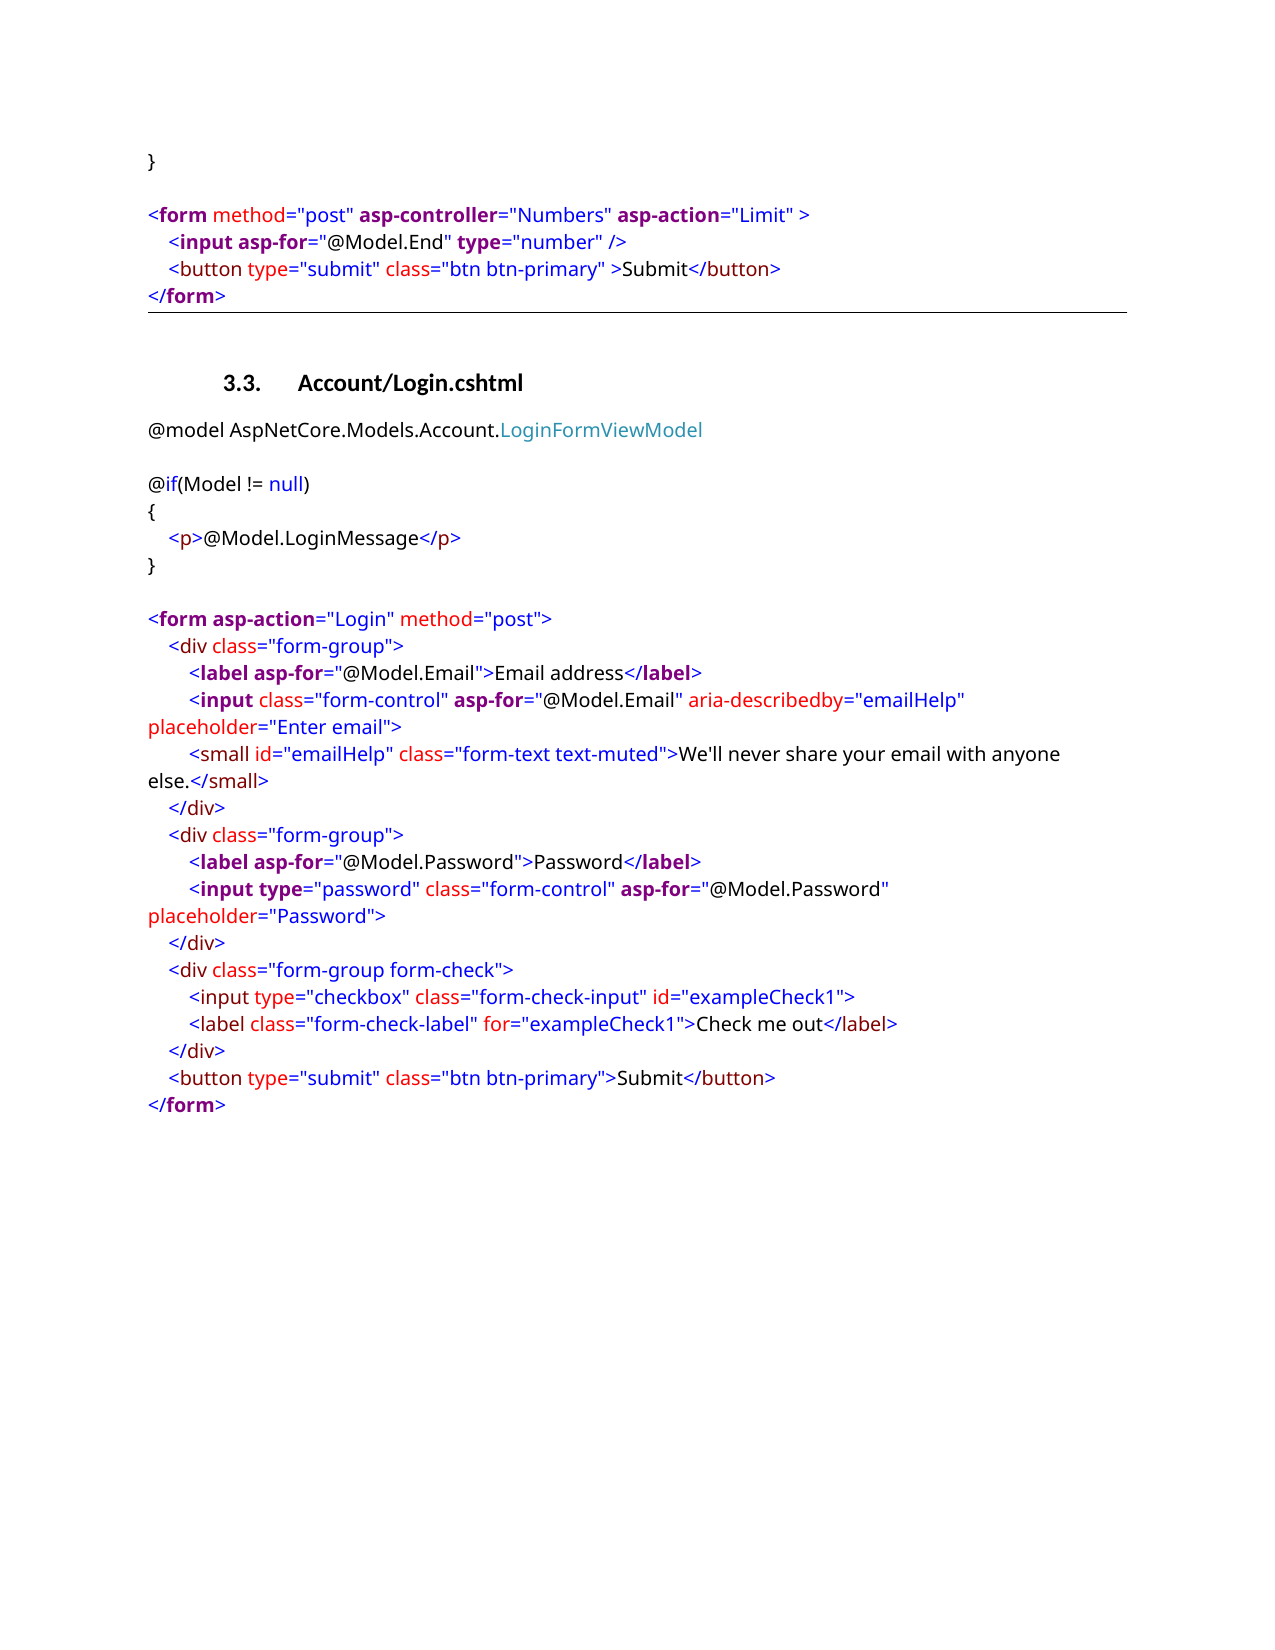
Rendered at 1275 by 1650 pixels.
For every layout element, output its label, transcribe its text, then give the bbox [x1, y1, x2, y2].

text </div> [148, 929, 1127, 956]
text <button type="submit" class="btn btn-primary">Submit</button> [148, 1064, 1127, 1091]
text <p>@Model.LoginMessage</p> [148, 524, 1127, 552]
text </div> [148, 1037, 1127, 1064]
text <form asp-action="Login" method="post"> [148, 606, 1127, 632]
text </form> [148, 1091, 1127, 1118]
text { [148, 498, 1127, 524]
text <small id="emailHelp" class="form-text text-muted">We'll never share your email with anyone else.</small> [148, 740, 1127, 794]
text <form method="post" asp-controller="Numbers" asp-action="Limit" > [148, 202, 1127, 228]
text <input type="password" class="form-control" asp-for="@Model.Password" placeholder="Password"> [148, 875, 1127, 929]
text <button type="submit" class="btn btn-primary" >Submit</button> [148, 256, 1127, 282]
text <input type="checkbox" class="form-check-input" id="exampleCheck1"> [148, 983, 1127, 1010]
text <div class="form-group form-check"> [148, 956, 1127, 983]
text @if(Model != null) [148, 471, 1127, 498]
text } [148, 552, 1127, 578]
text } [148, 148, 1127, 174]
text @model AspNetCore.Models.Account.LoginFormViewModel [148, 417, 1127, 444]
text <div class="form-group"> [148, 821, 1127, 848]
text <input asp-for="@Model.End" type="number" /> [148, 228, 1127, 256]
text <div class="form-group"> [148, 632, 1127, 659]
text <label asp-for="@Model.Password">Password</label> [148, 848, 1127, 875]
text </div> [148, 794, 1127, 821]
text <input class="form-control" asp-for="@Model.Email" aria-describedby="emailHelp" placeholder="Enter email"> [148, 686, 1127, 740]
text <label asp-for="@Model.Email">Email address</label> [148, 659, 1127, 686]
list Account/Login.cshtml [223, 367, 1127, 398]
text <label class="form-check-label" for="exampleCheck1">Check me out</label> [148, 1010, 1127, 1037]
text </form> [148, 282, 1127, 312]
